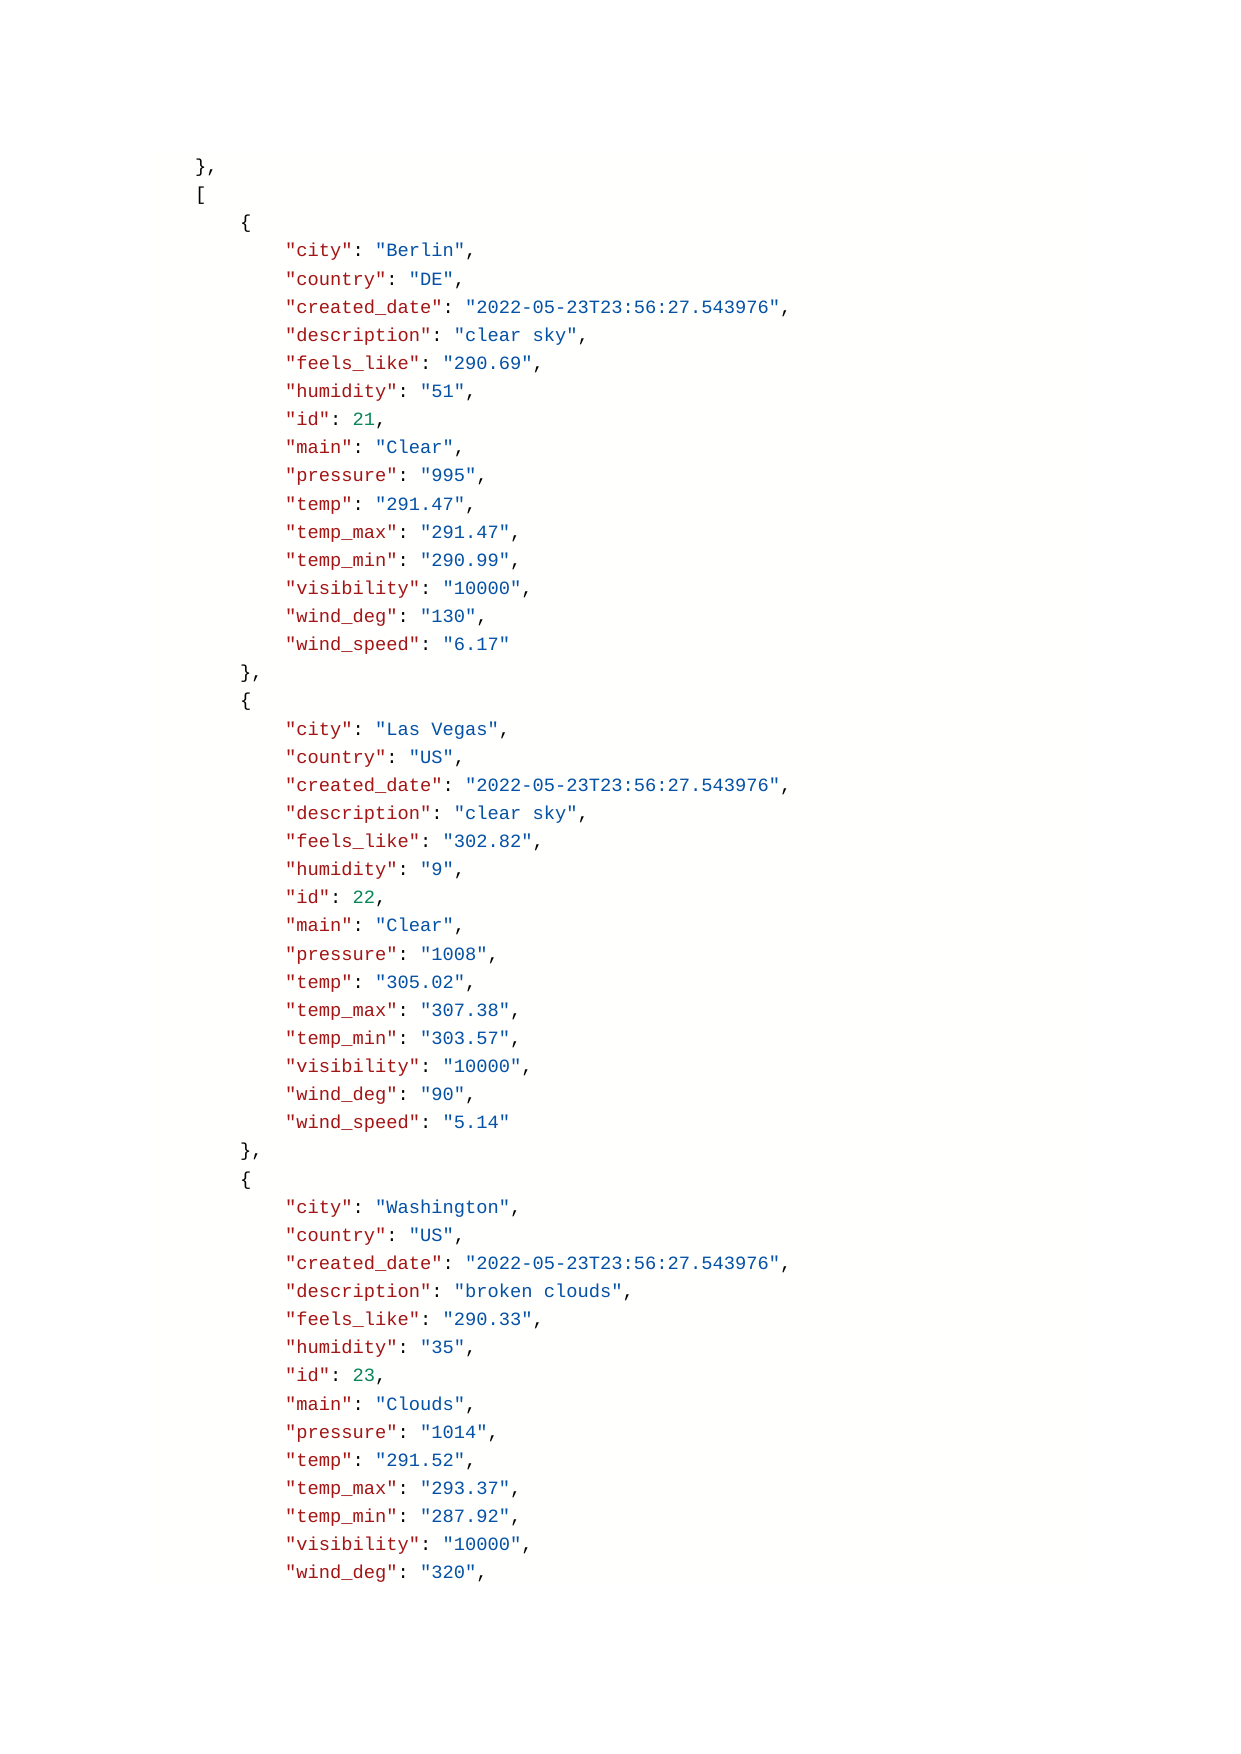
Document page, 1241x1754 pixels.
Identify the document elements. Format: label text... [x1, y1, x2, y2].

text "main": "Clouds", [150, 1387, 1090, 1416]
text "temp_min": "290.99", [150, 544, 1090, 572]
text "pressure": "1014", [150, 1416, 1090, 1444]
text "created_date": "2022-05-23T23:56:27.543976", [150, 291, 1090, 319]
text "id": 21, [150, 403, 1090, 431]
text "wind_speed": "6.17" [150, 628, 1090, 656]
text "temp_min": "287.92", [150, 1500, 1090, 1528]
text { [150, 206, 1090, 234]
text "humidity": "9", [150, 853, 1090, 881]
text "id": 22, [150, 881, 1090, 909]
text "wind_deg": "320", [150, 1556, 1090, 1584]
text "visibility": "10000", [150, 1050, 1090, 1078]
text "city": "Washington", [150, 1191, 1090, 1219]
text "temp": "291.52", [150, 1444, 1090, 1472]
text [ [150, 178, 1090, 206]
text "visibility": "10000", [150, 572, 1090, 600]
text { [150, 1162, 1090, 1191]
text }, [150, 656, 1090, 684]
text "feels_like": "290.69", [150, 347, 1090, 375]
text "visibility": "10000", [150, 1528, 1090, 1556]
text "temp": "291.47", [150, 487, 1090, 516]
text "feels_like": "302.82", [150, 825, 1090, 853]
text "pressure": "995", [150, 459, 1090, 487]
text "wind_speed": "5.14" [150, 1106, 1090, 1134]
text "description": "clear sky", [150, 319, 1090, 347]
text "pressure": "1008", [150, 937, 1090, 966]
text "temp_min": "303.57", [150, 1022, 1090, 1050]
text { [150, 684, 1090, 712]
text "temp_max": "291.47", [150, 516, 1090, 544]
text "temp_max": "293.37", [150, 1472, 1090, 1500]
text "wind_deg": "130", [150, 600, 1090, 628]
text "city": "Berlin", [150, 234, 1090, 262]
text "humidity": "51", [150, 375, 1090, 403]
text }, [150, 150, 1090, 178]
text "created_date": "2022-05-23T23:56:27.543976", [150, 1247, 1090, 1275]
text "country": "US", [150, 1219, 1090, 1247]
text "id": 23, [150, 1359, 1090, 1387]
text "description": "clear sky", [150, 797, 1090, 825]
text "temp_max": "307.38", [150, 994, 1090, 1022]
text "feels_like": "290.33", [150, 1303, 1090, 1331]
text "humidity": "35", [150, 1331, 1090, 1359]
text }, [150, 1134, 1090, 1162]
text "main": "Clear", [150, 909, 1090, 937]
text "city": "Las Vegas", [150, 712, 1090, 741]
text "temp": "305.02", [150, 966, 1090, 994]
text "country": "DE", [150, 262, 1090, 291]
text "created_date": "2022-05-23T23:56:27.543976", [150, 769, 1090, 797]
text "country": "US", [150, 741, 1090, 769]
text "main": "Clear", [150, 431, 1090, 459]
text "wind_deg": "90", [150, 1078, 1090, 1106]
text "description": "broken clouds", [150, 1275, 1090, 1303]
